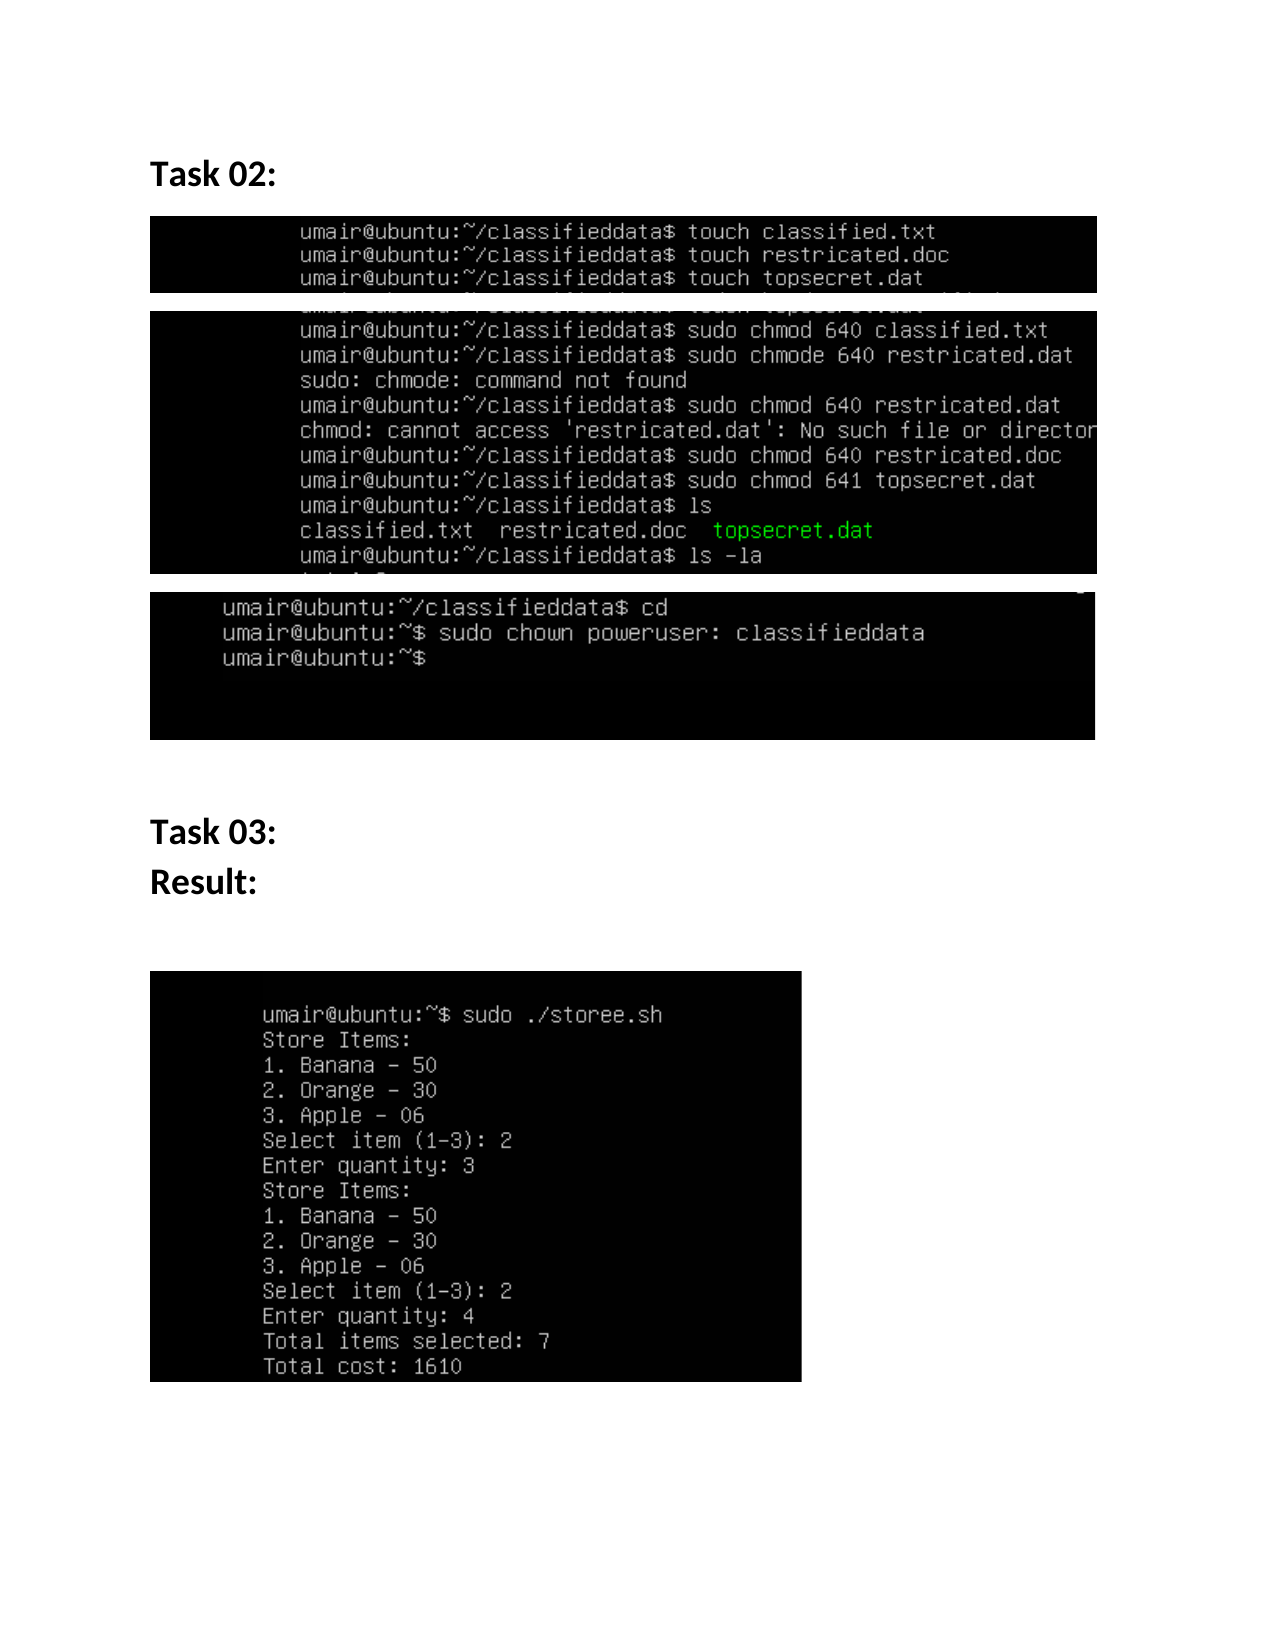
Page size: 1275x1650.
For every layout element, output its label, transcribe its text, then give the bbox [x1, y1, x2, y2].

picture [150, 216, 1097, 293]
picture [150, 971, 802, 1382]
picture [150, 592, 1096, 740]
text Task 03: Result: [150, 759, 1125, 903]
picture [150, 311, 1097, 574]
text Task 02: [150, 150, 1125, 196]
